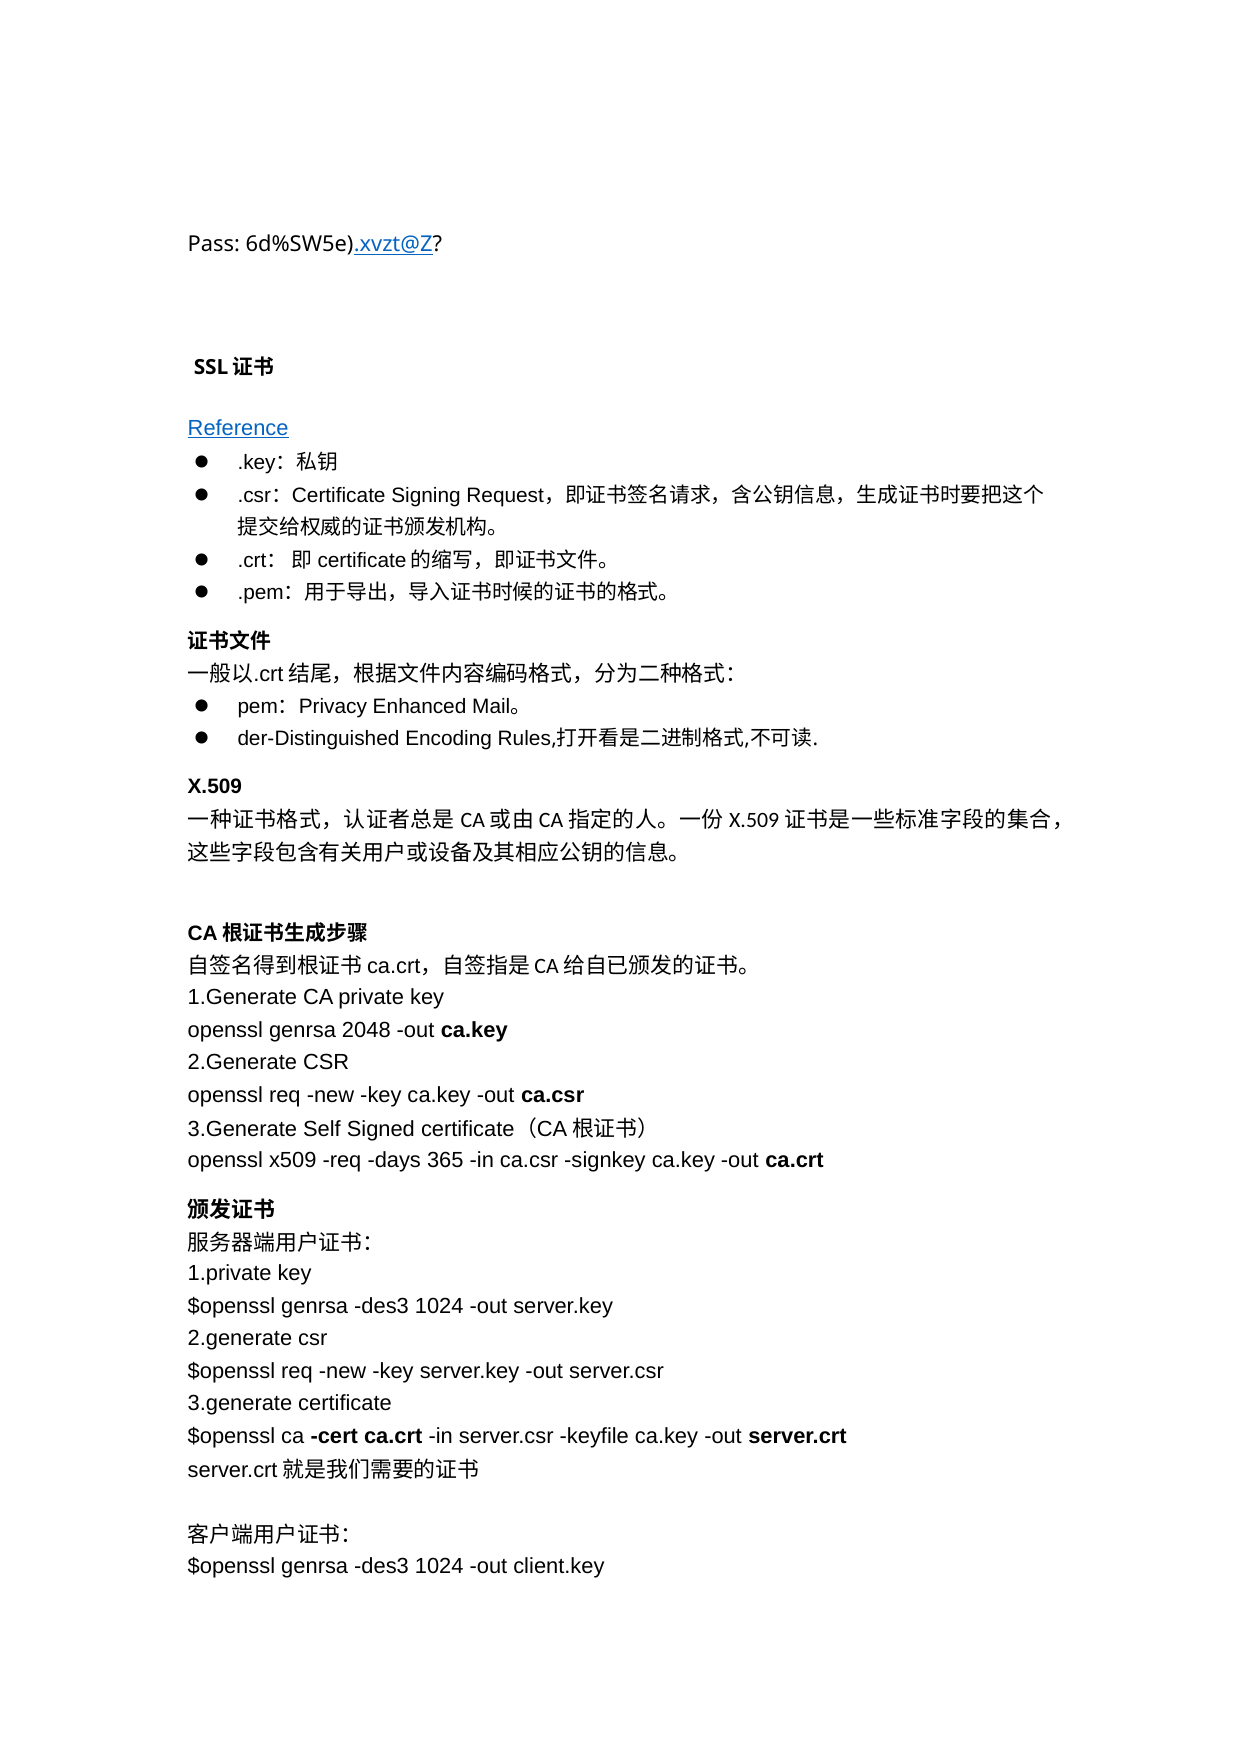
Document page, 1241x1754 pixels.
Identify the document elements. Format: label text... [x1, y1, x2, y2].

list der-Distinguished Encoding Rules,打开看是二进制格式,不可读. [193, 720, 1053, 753]
text CA根证书生成步骤 [187, 915, 1053, 948]
text openssl req -new -key ca.key -out ca.csr [187, 1078, 1053, 1110]
text Reference [187, 412, 1053, 444]
text X.509 [187, 769, 1053, 802]
list .key：私钥 [193, 444, 1053, 477]
text $openssl ca -cert ca.crt -in server.csr -keyfile ca.key -out server.crt [187, 1419, 1053, 1452]
text 3.Generate Self Signed certificate（CA 根证书） [187, 1110, 1053, 1143]
text $openssl genrsa -des3 1024 -out server.key [187, 1289, 1053, 1322]
text 3.generate certificate [187, 1387, 1053, 1419]
text server.crt 就是我们需要的证书 [187, 1452, 1053, 1484]
text Pass: 6d%SW5e).xvzt@Z? [187, 227, 1053, 259]
list .pem：用于导出，导入证书时候的证书的格式。 [193, 574, 1053, 607]
text 2.Generate CSR [187, 1045, 1053, 1078]
text 一般以.crt结尾，根据文件内容编码格式，分为二种格式： [187, 655, 1053, 688]
text openssl x509 -req -days 365 -in ca.csr -signkey ca.key -out ca.crt [187, 1143, 1053, 1175]
text 2.generate csr [187, 1322, 1053, 1354]
text 证书文件 [187, 623, 1053, 655]
text 颁发证书 [187, 1192, 1053, 1224]
text 一种证书格式，认证者总是CA或由CA指定的人。一份X.509证书是一些标准字段的集合，这些字段包含有关用户或设备及其相应公钥的信息。 [187, 802, 1053, 867]
text 自签名得到根证书ca.crt，自签指是CA给自已颁发的证书。 [187, 948, 1053, 980]
text 1.private key [187, 1257, 1053, 1289]
list .crt： 即 certificate的缩写，即证书文件。 [193, 542, 1053, 574]
text 客户端用户证书： [187, 1517, 1053, 1549]
text $openssl genrsa -des3 1024 -out client.key [187, 1549, 1053, 1582]
list .csr：Certificate Signing Request，即证书签名请求，含公钥信息，生成证书时要把这个提交给权威的证书颁发机构。 [193, 477, 1053, 542]
text 服务器端用户证书： [187, 1224, 1053, 1257]
text 1.Generate CA private key [187, 980, 1053, 1013]
subtitle SSL证书 [193, 349, 1053, 382]
text $openssl req -new -key server.key -out server.csr [187, 1354, 1053, 1387]
text openssl genrsa 2048 -out ca.key [187, 1013, 1053, 1045]
list pem：Privacy Enhanced Mail。 [193, 688, 1053, 720]
